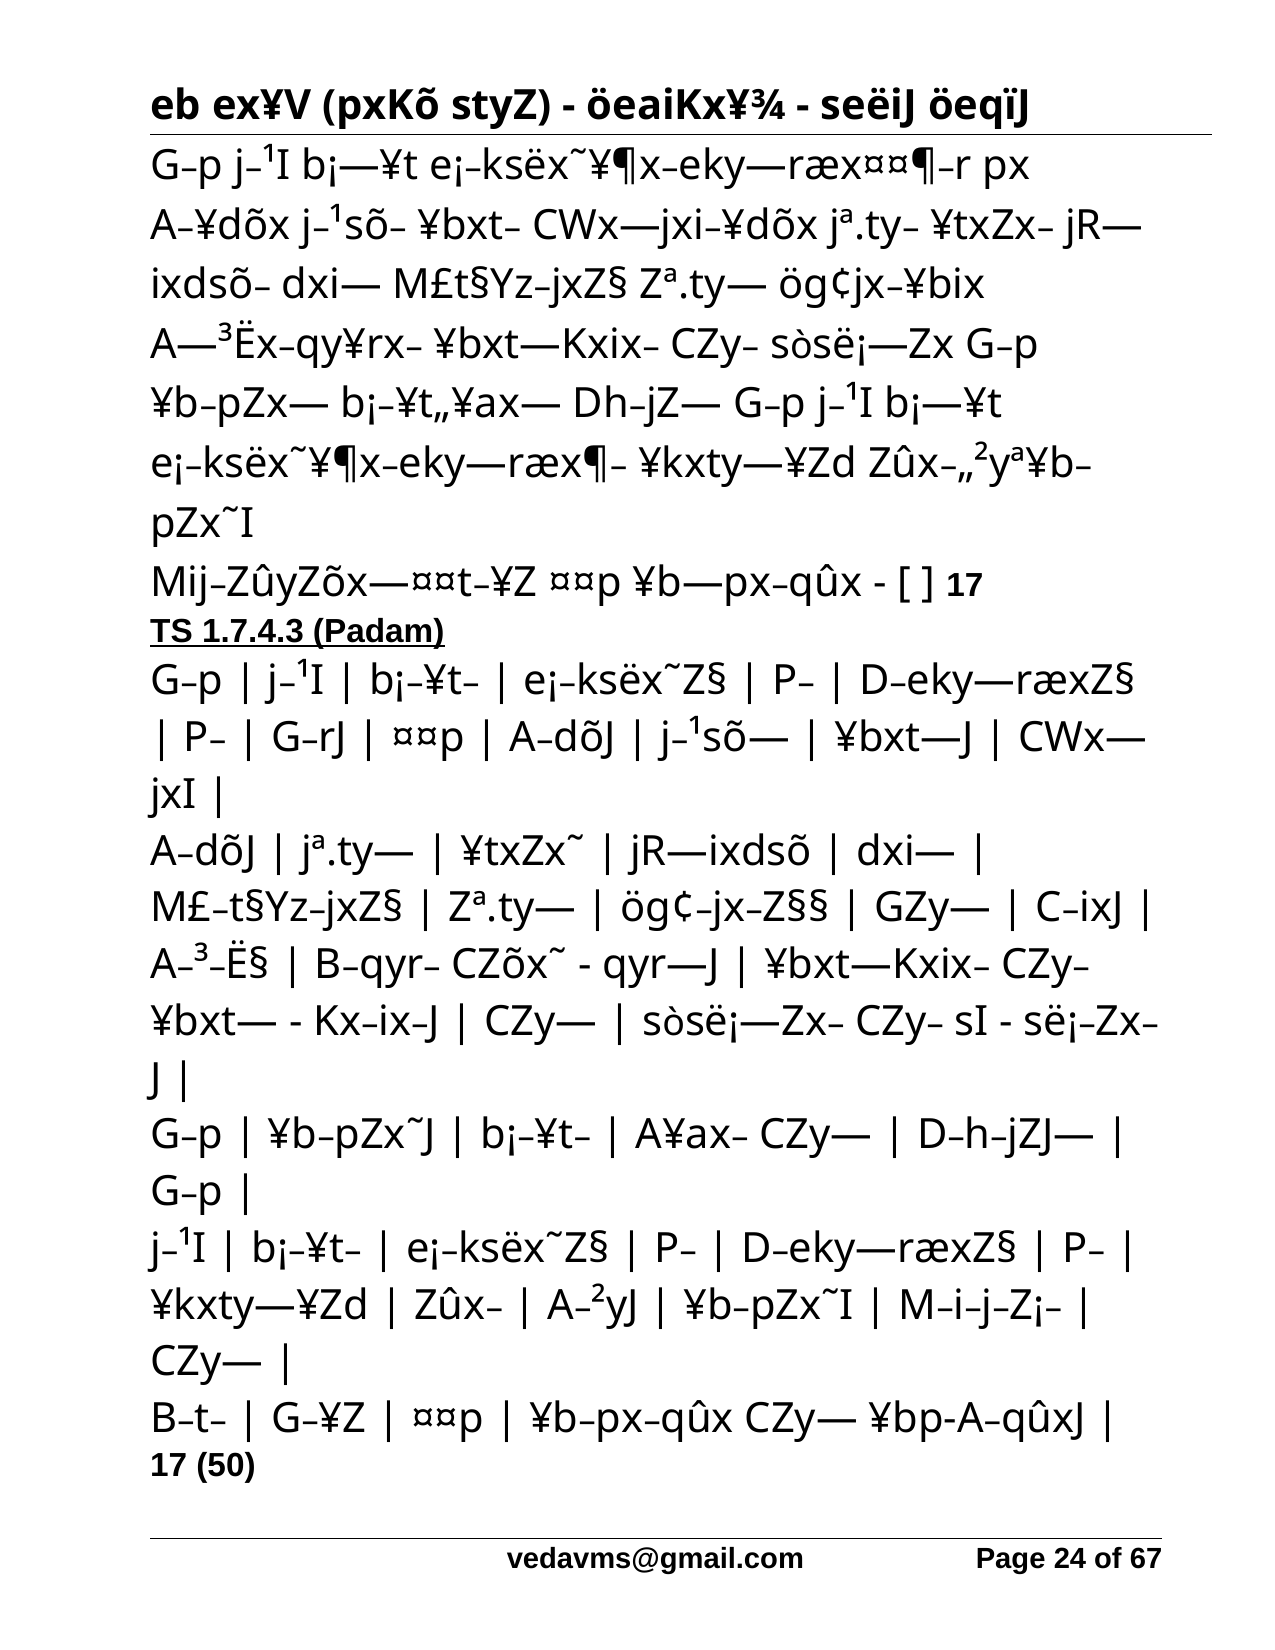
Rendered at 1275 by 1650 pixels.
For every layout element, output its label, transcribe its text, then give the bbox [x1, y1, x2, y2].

text A—³Ëx–qy¥rx– ¥bxt—Kxix– CZy– sòsë¡—Zx G–p [150, 314, 1162, 370]
text e¡–ksëx˜¥¶x–eky—ræx¶– ¥kxty—¥Zd Zûx–„²yª¥b–pZx˜I [150, 433, 1162, 549]
text j–¹I | b¡–¥t– | e¡–ksëx˜Z§ | P– | D–eky—ræxZ§ | P– | [150, 1218, 1162, 1274]
text ¥kxty—¥Zd | Zûx– | A–²yJ | ¥b–pZx˜I | M–i–j–Z¡– | CZy— | [150, 1274, 1162, 1388]
text M£–t§Yz–jxZ§ | Zª.ty— | ög¢–jx–Z§§ | GZy— | C–ixJ | [150, 877, 1162, 934]
text G–p j–¹I b¡—¥t e¡–ksëx˜¥¶x–eky—ræx¤¤¶–r px [150, 135, 1162, 192]
text A–dõJ | jª.ty— | ¥txZx˜ | jR—ixdsõ | dxi— | [150, 820, 1162, 877]
text G–p | j–¹I | b¡–¥t– | e¡–ksëx˜Z§ | P– | D–eky—ræxZ§ | P– | G–rJ | ¤¤p | A–dõJ | j–¹sõ— | ¥bxt—J | CWx—jxI | [150, 650, 1162, 820]
text B–t– | G–¥Z | ¤¤p | ¥b–px–qûx CZy— ¥bp-A–qûxJ | 17 (50) [150, 1388, 1162, 1483]
text A–¥dõx j–¹sõ– ¥bxt– CWx—jxi–¥dõx jª.ty– ¥txZx– jR—ixdsõ– dxi— M£t§Yz–jxZ§ Zª.ty— ög¢jx–¥bix [150, 194, 1162, 311]
text TS 1.7.4.3 (Padam) [150, 612, 1219, 650]
text A–³–Ë§ | B–qyr– CZõx˜ - qyr—J | ¥bxt—Kxix– CZy– ¥bxt— - Kx–ix–J | CZy— | sòsë¡—Zx– CZy– sI - së¡–Zx–J | [150, 934, 1162, 1104]
text ¥b–pZx— b¡–¥t„¥ax— Dh–jZ— G–p j–¹I b¡—¥t [150, 373, 1162, 430]
text G–p | ¥b–pZx˜J | b¡–¥t– | A¥ax– CZy— | D–h–jZJ— | G–p | [150, 1104, 1162, 1218]
text Mij–ZûyZõx—¤¤t–¥Z ¤¤p ¥b—px–qûx - [ ] 17 [150, 552, 1162, 609]
